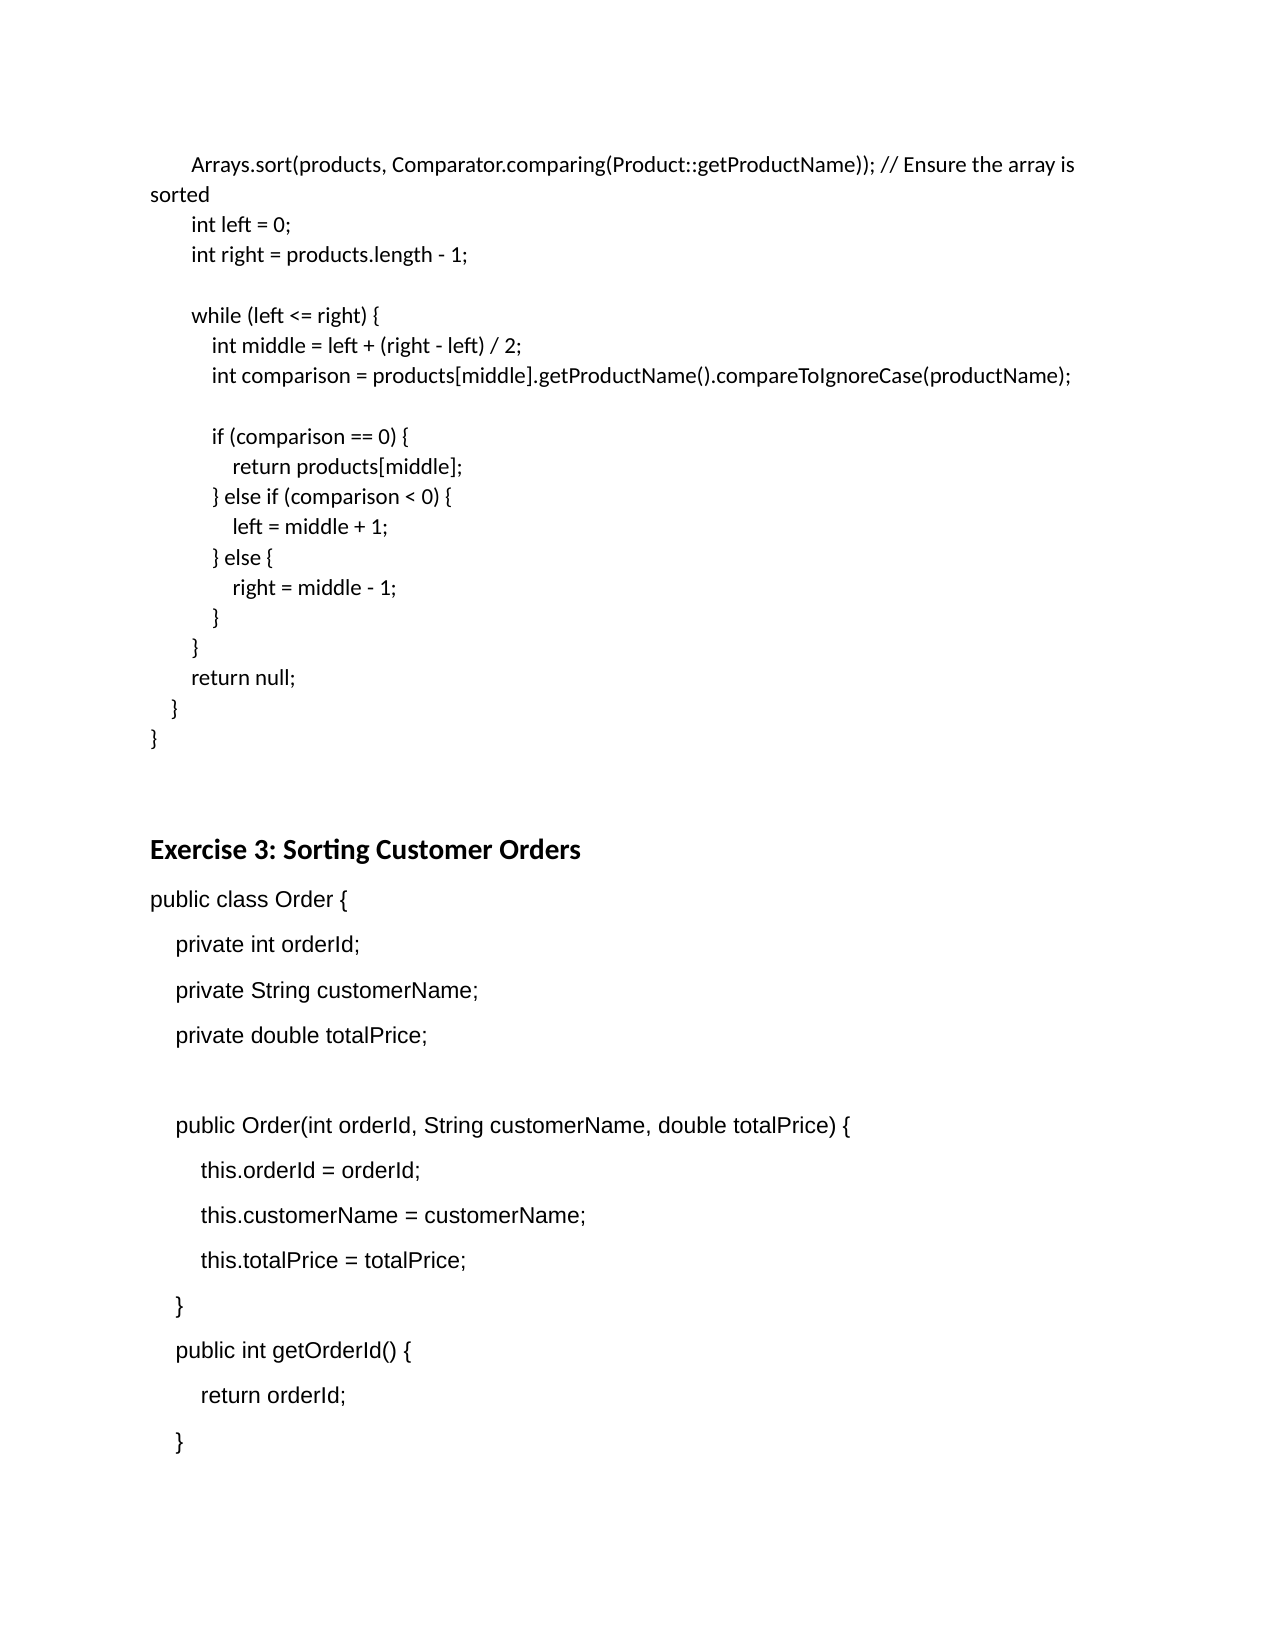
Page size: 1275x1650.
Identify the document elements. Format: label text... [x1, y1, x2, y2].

text this.customerName = customerName; [150, 1202, 1125, 1228]
text public int getOrderId() { [150, 1337, 1125, 1364]
text this.orderId = orderId; [150, 1157, 1125, 1183]
text public Order(int orderId, String customerName, double totalPrice) { [150, 1112, 1125, 1138]
text if (comparison == 0) { [150, 422, 1125, 450]
text } [150, 1428, 1125, 1454]
text private int orderId; [150, 931, 1125, 958]
text } [150, 1292, 1125, 1319]
text left = middle + 1; [150, 512, 1125, 541]
text public class Order { [150, 886, 1125, 913]
text int right = products.length - 1; [150, 241, 1125, 269]
text } [150, 603, 1125, 631]
text int middle = left + (right - left) / 2; [150, 331, 1125, 359]
text } [150, 633, 1125, 661]
text int left = 0; [150, 210, 1125, 238]
text int comparison = products[middle].getProductName().compareToIgnoreCase(productName); [150, 361, 1125, 389]
text } else { [150, 543, 1125, 571]
text } [150, 694, 1125, 722]
text private double totalPrice; [150, 1022, 1125, 1048]
text } [150, 724, 1125, 752]
text Arrays.sort(products, Comparator.comparing(Product::getProductName)); // Ensure the array is sorted [150, 150, 1125, 208]
text } else if (comparison < 0) { [150, 482, 1125, 510]
text return null; [150, 663, 1125, 692]
text Exercise 3: Sorting Customer Orders [150, 831, 1125, 867]
text this.totalPrice = totalPrice; [150, 1247, 1125, 1273]
text return orderId; [150, 1382, 1125, 1409]
text right = middle - 1; [150, 573, 1125, 601]
text private String customerName; [150, 977, 1125, 1003]
text return products[middle]; [150, 452, 1125, 480]
text while (left <= right) { [150, 301, 1125, 329]
